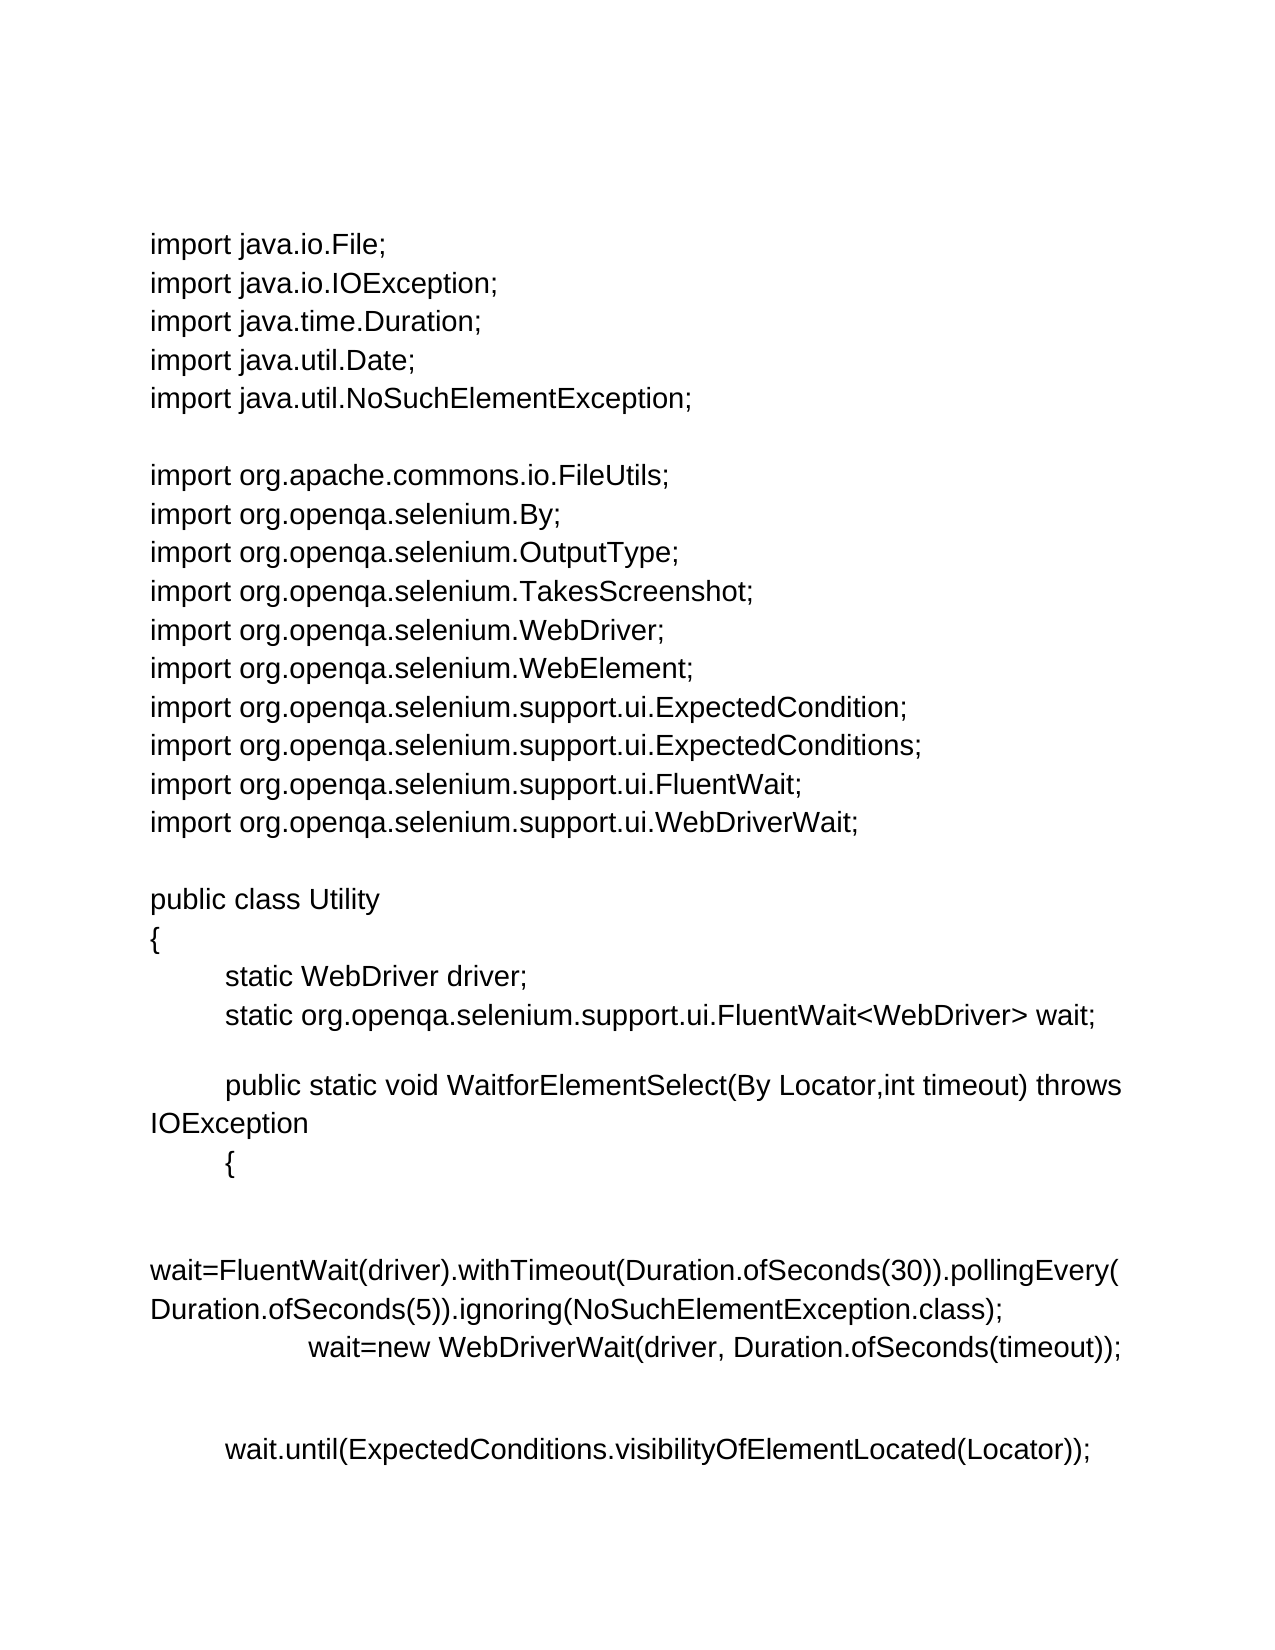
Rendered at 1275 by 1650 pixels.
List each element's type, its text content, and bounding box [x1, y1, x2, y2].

text import org.openqa.selenium.OutputType; [150, 535, 1125, 569]
text import org.openqa.selenium.WebElement; [150, 651, 1125, 684]
text import java.time.Duration; [150, 304, 1125, 338]
text public static void WaitforElementSelect(By Locator,int timeout) throws IOException [150, 1068, 1125, 1140]
text import org.openqa.selenium.By; [150, 497, 1125, 530]
text import org.apache.commons.io.FileUtils; [150, 458, 1125, 492]
text static org.openqa.selenium.support.ui.FluentWait<WebDriver> wait; [150, 998, 1125, 1031]
text import java.util.Date; [150, 343, 1125, 376]
text import org.openqa.selenium.TakesScreenshot; [150, 574, 1125, 607]
text import org.openqa.selenium.support.ui.WebDriverWait; [150, 805, 1125, 839]
text wait.until(ExpectedConditions.visibilityOfElementLocated(Locator)); [150, 1400, 1125, 1465]
text import java.io.IOException; [150, 266, 1125, 299]
text wait=new WebDriverWait(driver, Duration.ofSeconds(timeout)); [150, 1330, 1125, 1364]
text { [150, 1145, 1125, 1178]
text import org.openqa.selenium.support.ui.ExpectedConditions; [150, 728, 1125, 762]
text import java.io.File; [150, 227, 1125, 261]
text import org.openqa.selenium.WebDriver; [150, 612, 1125, 646]
text public class Utility [150, 882, 1125, 916]
text import org.openqa.selenium.support.ui.ExpectedCondition; [150, 689, 1125, 723]
text wait=FluentWait(driver).withTimeout(Duration.ofSeconds(30)).pollingEvery(Duration.ofSeconds(5)).ignoring(NoSuchElementException.class); [150, 1183, 1125, 1325]
text { [150, 921, 1125, 954]
text import org.openqa.selenium.support.ui.FluentWait; [150, 767, 1125, 800]
text static WebDriver driver; [150, 959, 1125, 993]
text import java.util.NoSuchElementException; [150, 381, 1125, 415]
